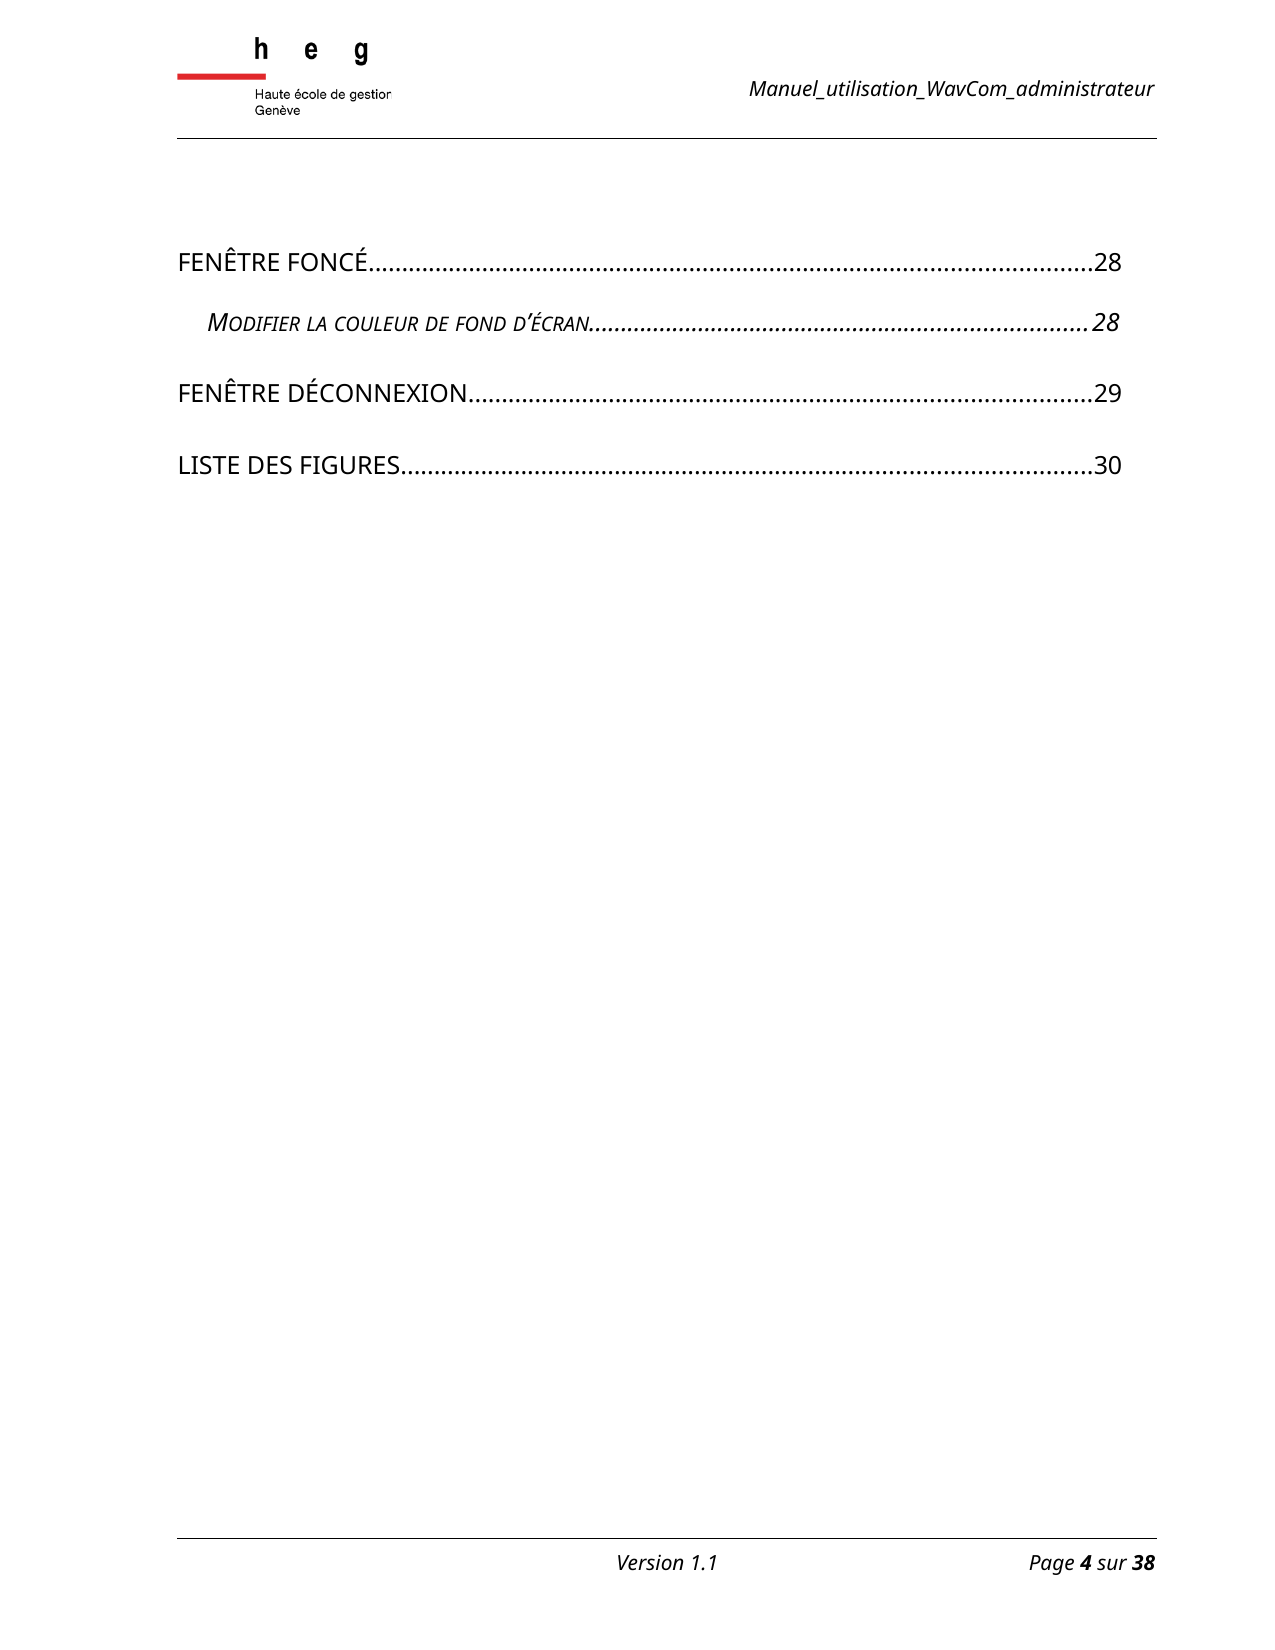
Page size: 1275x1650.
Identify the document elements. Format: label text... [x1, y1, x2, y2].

text FENÊTRE DÉCONNEXION 29 [177, 376, 287, 410]
text Modifier la couleur de fond d’écran 28 [207, 304, 1157, 338]
text Fenêtre Foncé 28 [177, 245, 1157, 279]
picture [177, 35, 392, 116]
text Liste des figures 30 [400, 447, 1157, 481]
text FENÊTRE DÉCONNEXION 29 [468, 376, 1157, 410]
